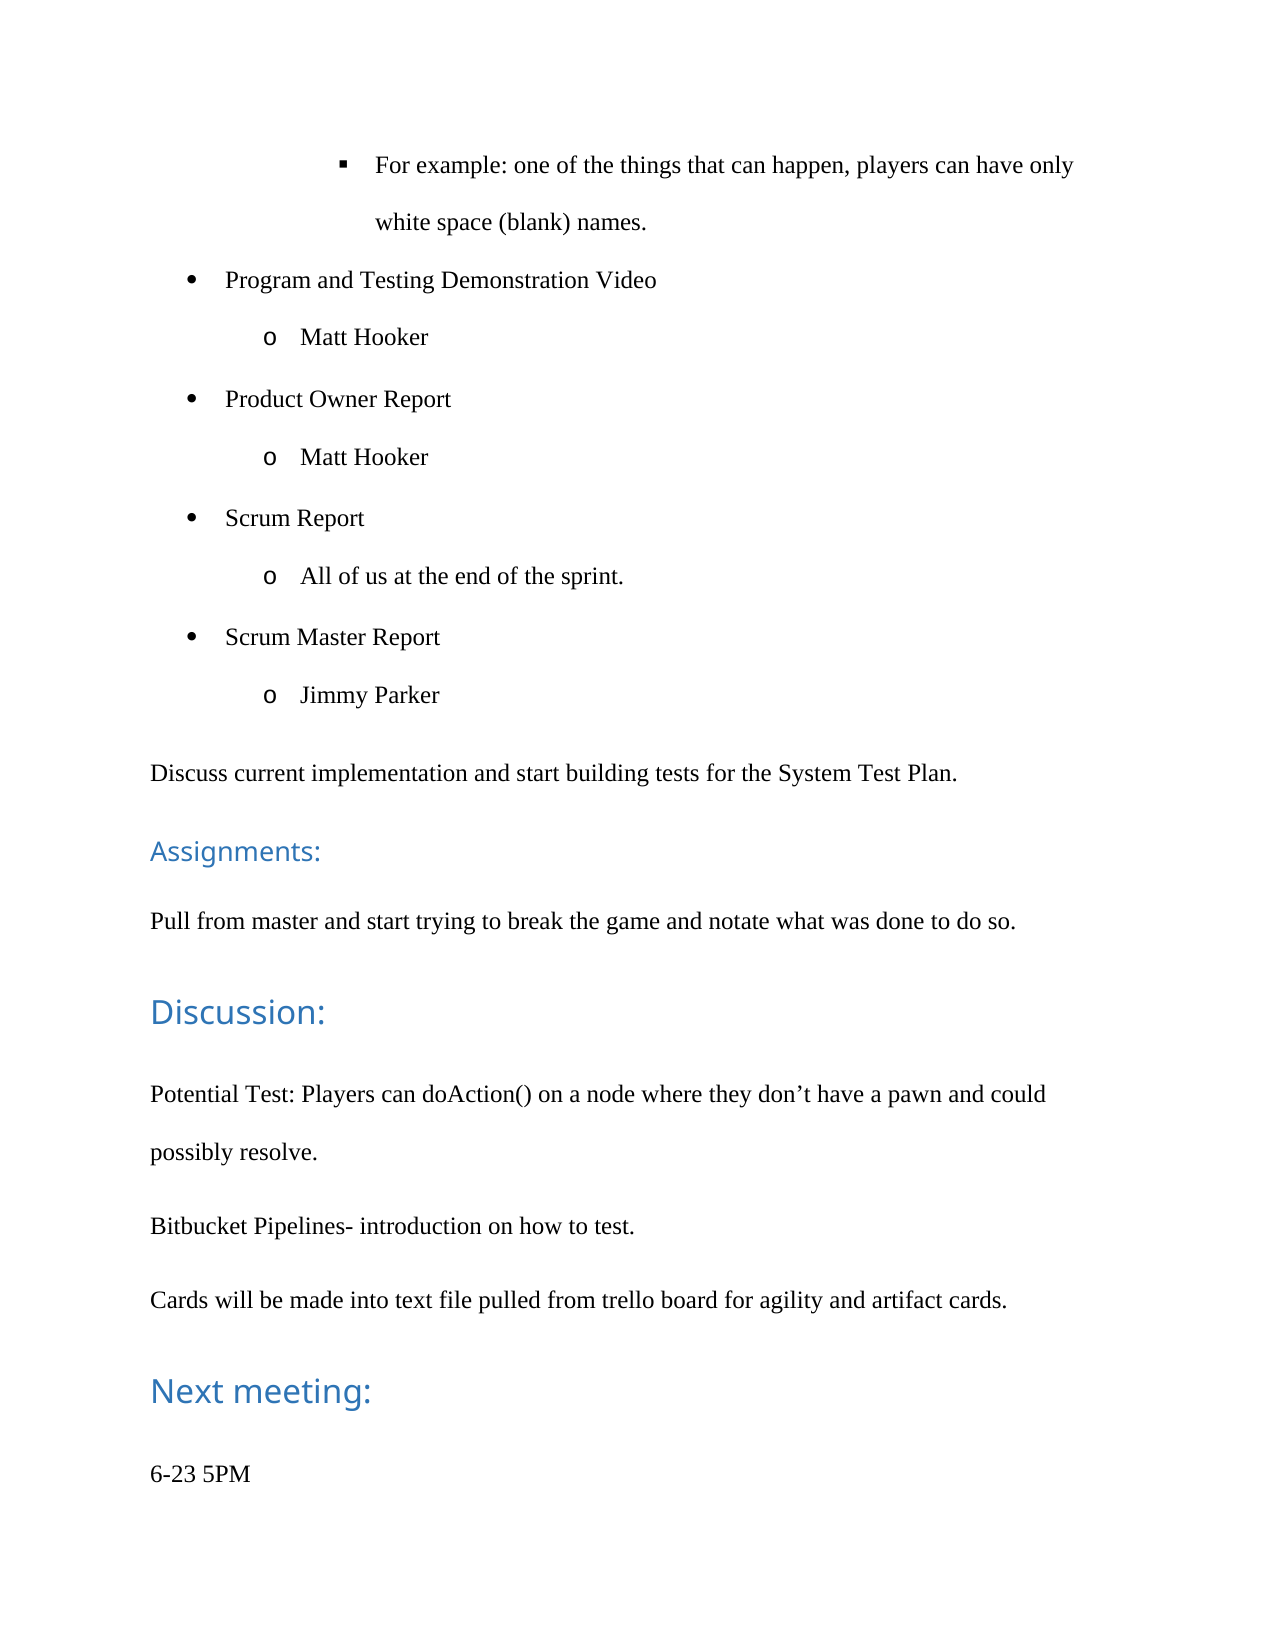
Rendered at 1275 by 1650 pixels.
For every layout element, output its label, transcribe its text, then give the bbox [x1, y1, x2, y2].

subtitle Next meeting: [150, 1368, 1125, 1413]
text Bitbucket Pipelines- introduction on how to test. [150, 1211, 1125, 1240]
list Product Owner Report [187, 384, 1125, 413]
subtitle Discussion: [150, 989, 1125, 1034]
subtitle Assignments: [150, 832, 1125, 869]
text Pull from master and start trying to break the game and notate what was done to do so. [150, 906, 1125, 935]
text Cards will be made into text file pulled from trello board for agility and artifact cards. [150, 1285, 1125, 1314]
list Jimmy Parker [262, 680, 1125, 711]
text Potential Test: Players can doAction() on a node where they don’t have a pawn and could possibly resolve. [150, 1079, 1125, 1166]
list For example: one of the things that can happen, players can have only white space (blank) names. [337, 150, 1125, 236]
list Scrum Report [187, 503, 1125, 532]
list All of us at the end of the sprint. [262, 561, 1125, 592]
text Discuss current implementation and start building tests for the System Test Plan. [150, 758, 1125, 787]
list Program and Testing Demonstration Video [187, 265, 1125, 294]
list Scrum Master Report [187, 622, 1125, 651]
list Matt Hooker [262, 322, 1125, 353]
list Matt Hooker [262, 442, 1125, 472]
text 6-23 5PM [150, 1459, 1125, 1487]
